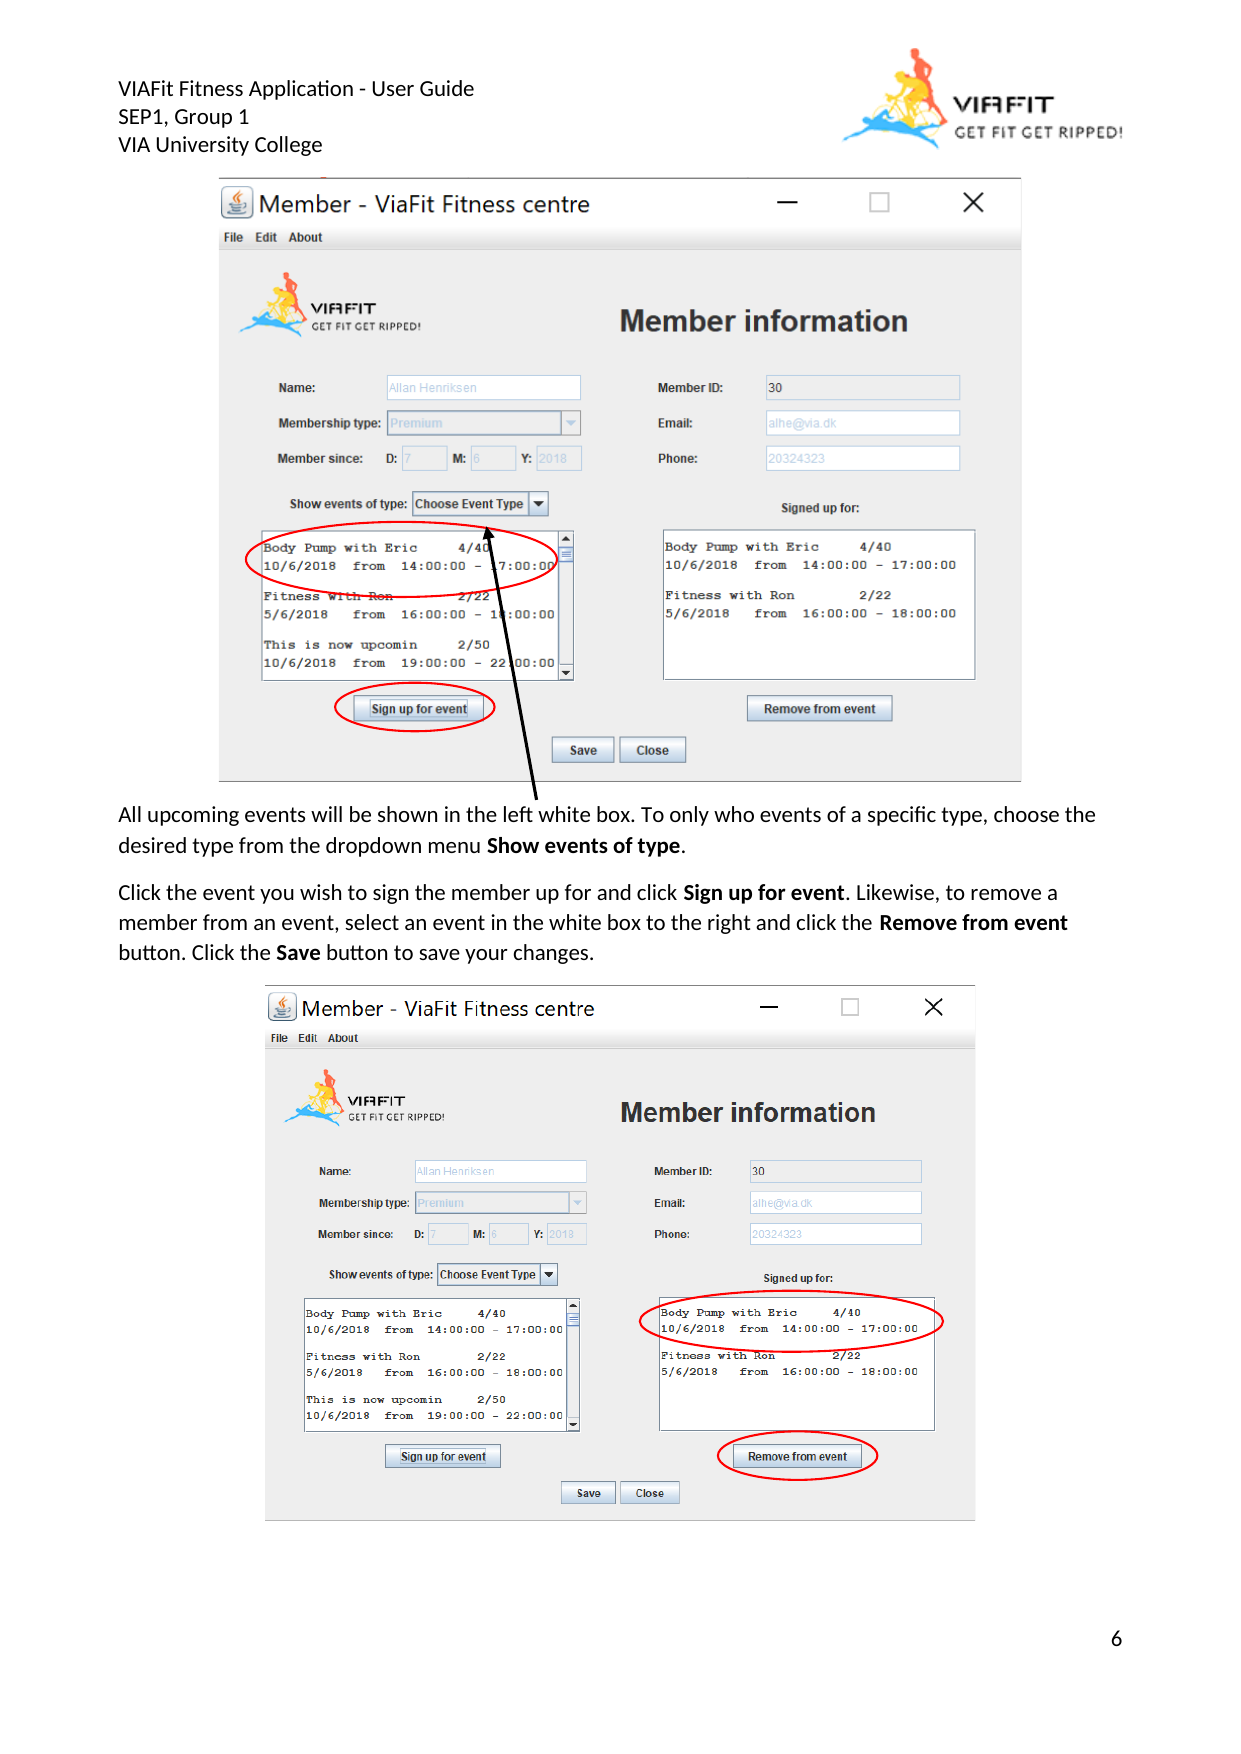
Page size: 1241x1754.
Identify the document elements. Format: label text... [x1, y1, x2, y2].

picture [265, 985, 976, 1521]
picture [490, 530, 555, 587]
text Click the event you wish to sign the member up for and click Sign up for event. Likewise, to remove a member from an event, select an event in the white box to the right and click the Remove from event button. Click the Save button to save your changes. [118, 878, 1122, 966]
picture [218, 177, 1022, 782]
picture [248, 523, 495, 595]
picture [841, 48, 1123, 150]
text All upcoming events will be shown in the left white box. To only who events of a specific type, choose the desired type from the dropdown menu Show events of type. [118, 801, 1122, 859]
